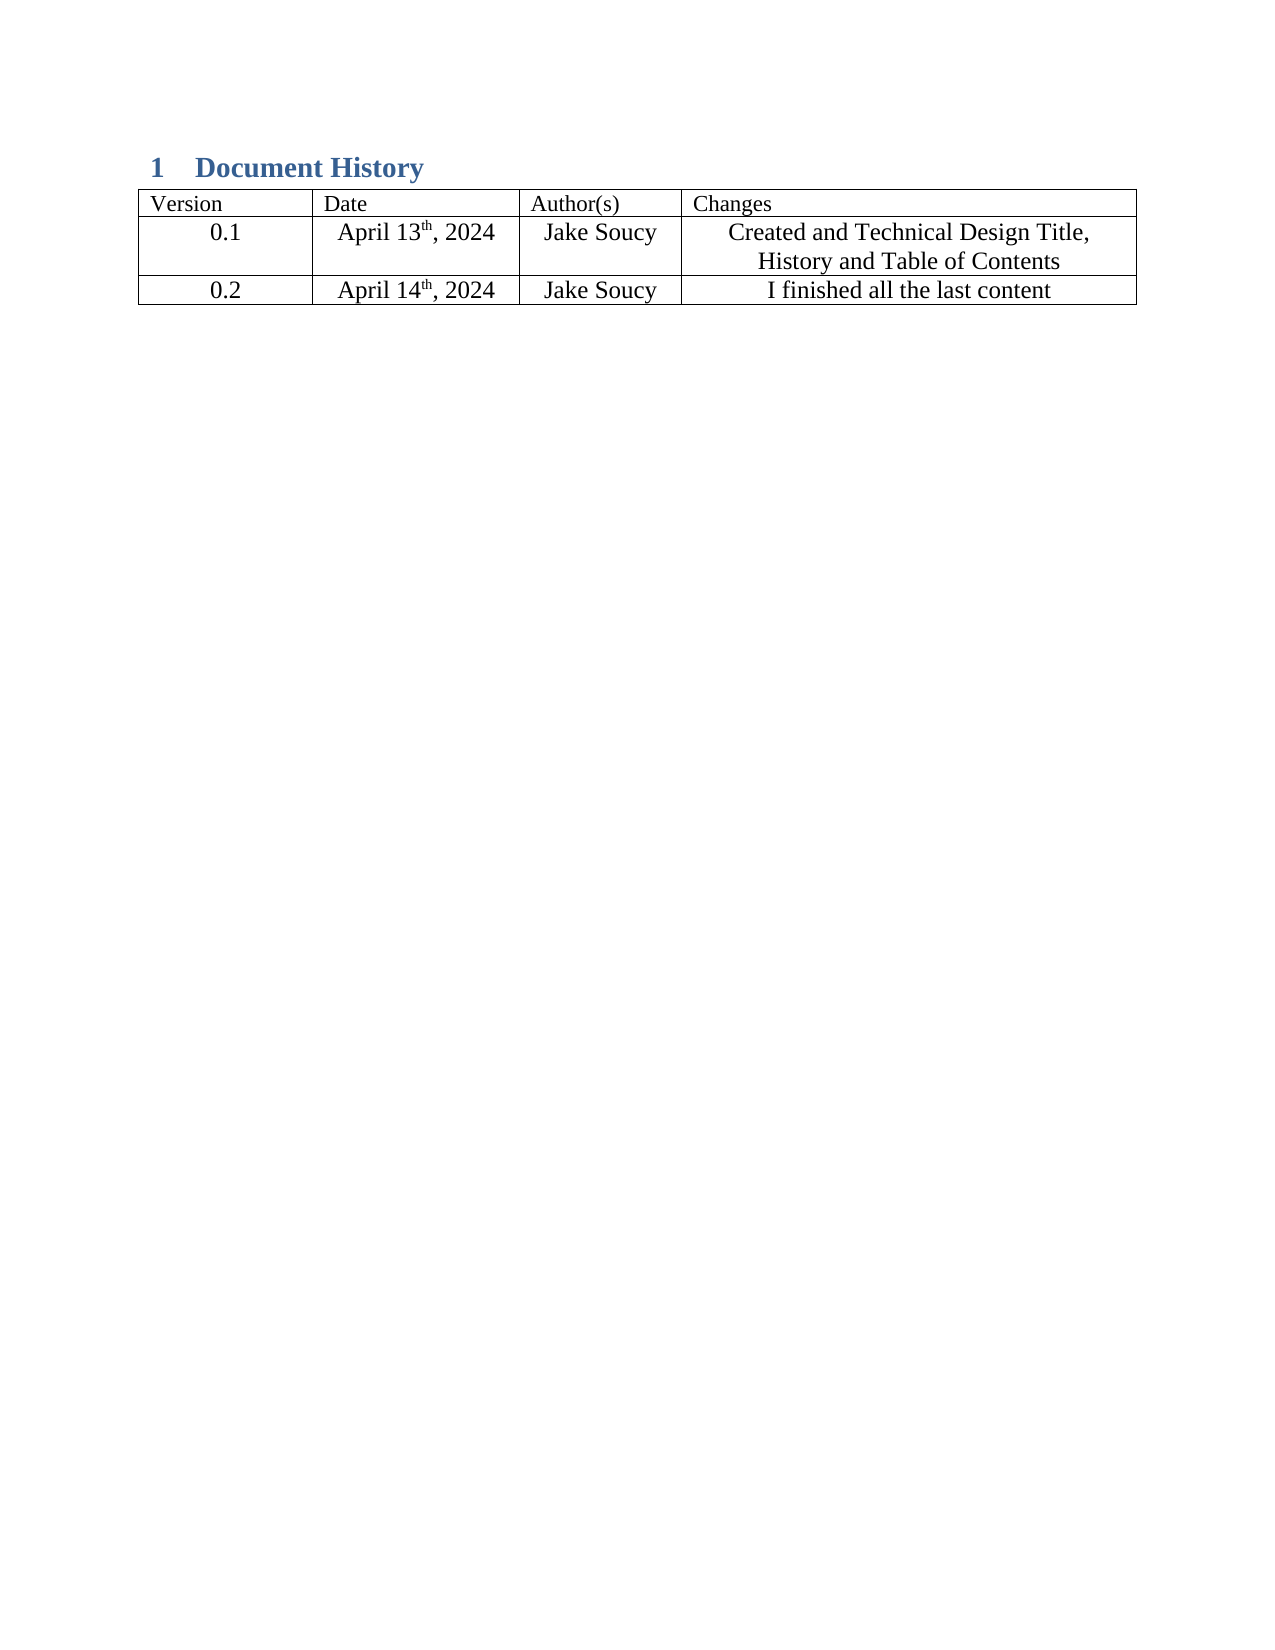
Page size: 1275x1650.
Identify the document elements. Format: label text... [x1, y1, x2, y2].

table_cell April 14th, 2024 [313, 276, 519, 304]
table_header Changes [682, 190, 1136, 216]
table_cell Created and Technical Design Title, History and Table of Contents [682, 217, 1136, 274]
table_header Version [139, 190, 312, 216]
table_cell 0.1 [139, 217, 312, 274]
table_cell I finished all the last content [682, 276, 1136, 304]
table_cell 0.2 [139, 276, 312, 304]
table_cell April 13th, 2024 [313, 217, 519, 274]
subtitle Document History [150, 150, 1125, 183]
table_header Author(s) [520, 190, 681, 216]
table_cell Jake Soucy [520, 217, 681, 274]
table_header Date [313, 190, 519, 216]
table_cell Jake Soucy [520, 276, 681, 304]
